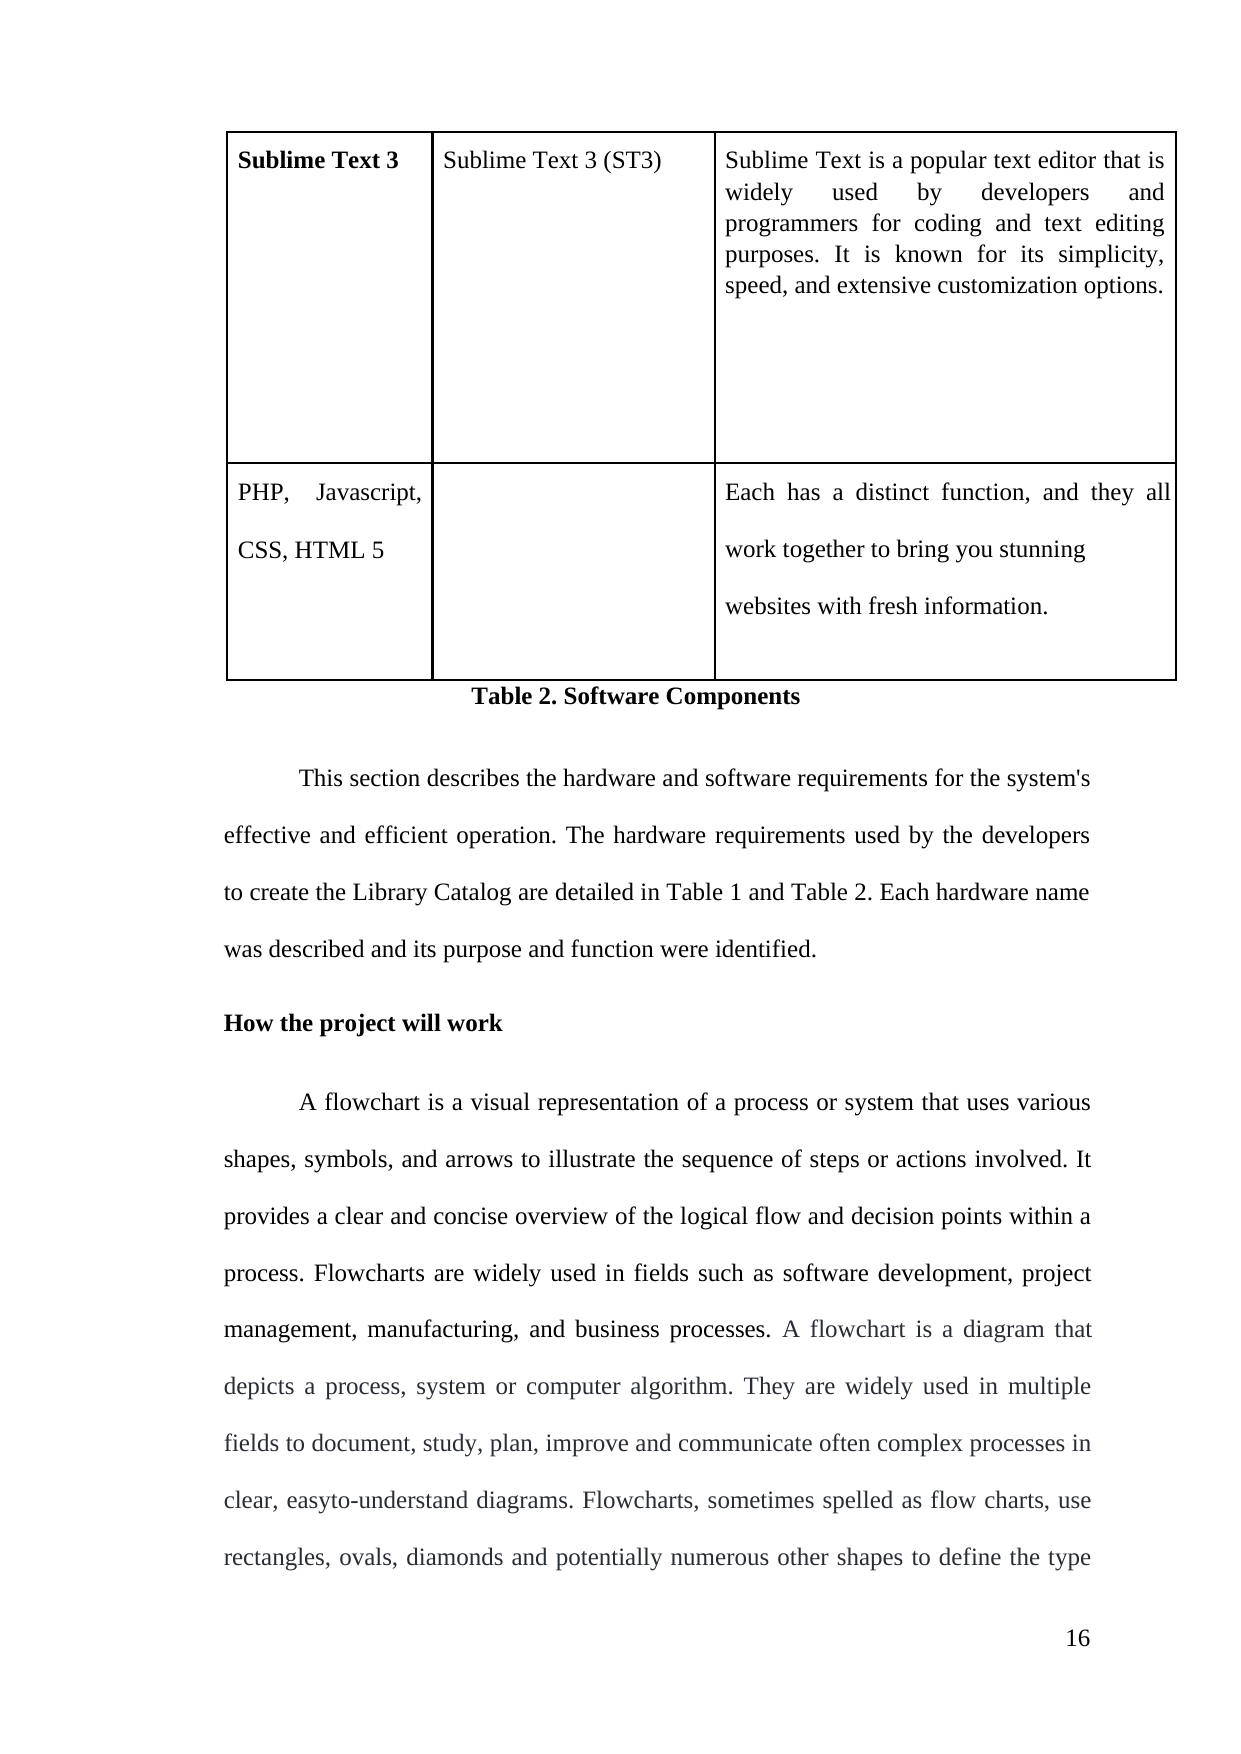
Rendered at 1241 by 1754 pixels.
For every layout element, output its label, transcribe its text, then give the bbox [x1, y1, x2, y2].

table_cell [434, 464, 714, 679]
text This section describes the hardware and software requirements for the system's effective and efficient operation. The hardware requirements used by the developers to create the Library Catalog are detailed in Table 1 and Table 2. Each hardware name was described and its purpose and function were identified. [223, 763, 1091, 962]
table_cell Sublime Text 3 [228, 133, 431, 462]
table_cell Sublime Text 3 (ST3) [434, 133, 714, 462]
table_cell Sublime Text is a popular text editor that is widely used by developers and programmers for coding and text editing purposes. It is known for its simplicity, speed, and extensive customization options. [716, 133, 1175, 462]
table_cell Each has a distinct function, and they all work together to bring you stunning websites with fresh information. [716, 464, 1175, 679]
table_cell PHP, Javascript, CSS, HTML 5 [228, 464, 431, 679]
text How the project will work [223, 1008, 1091, 1037]
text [223, 1087, 1092, 1571]
subtitle Table 2. Software Components [225, 681, 1047, 709]
